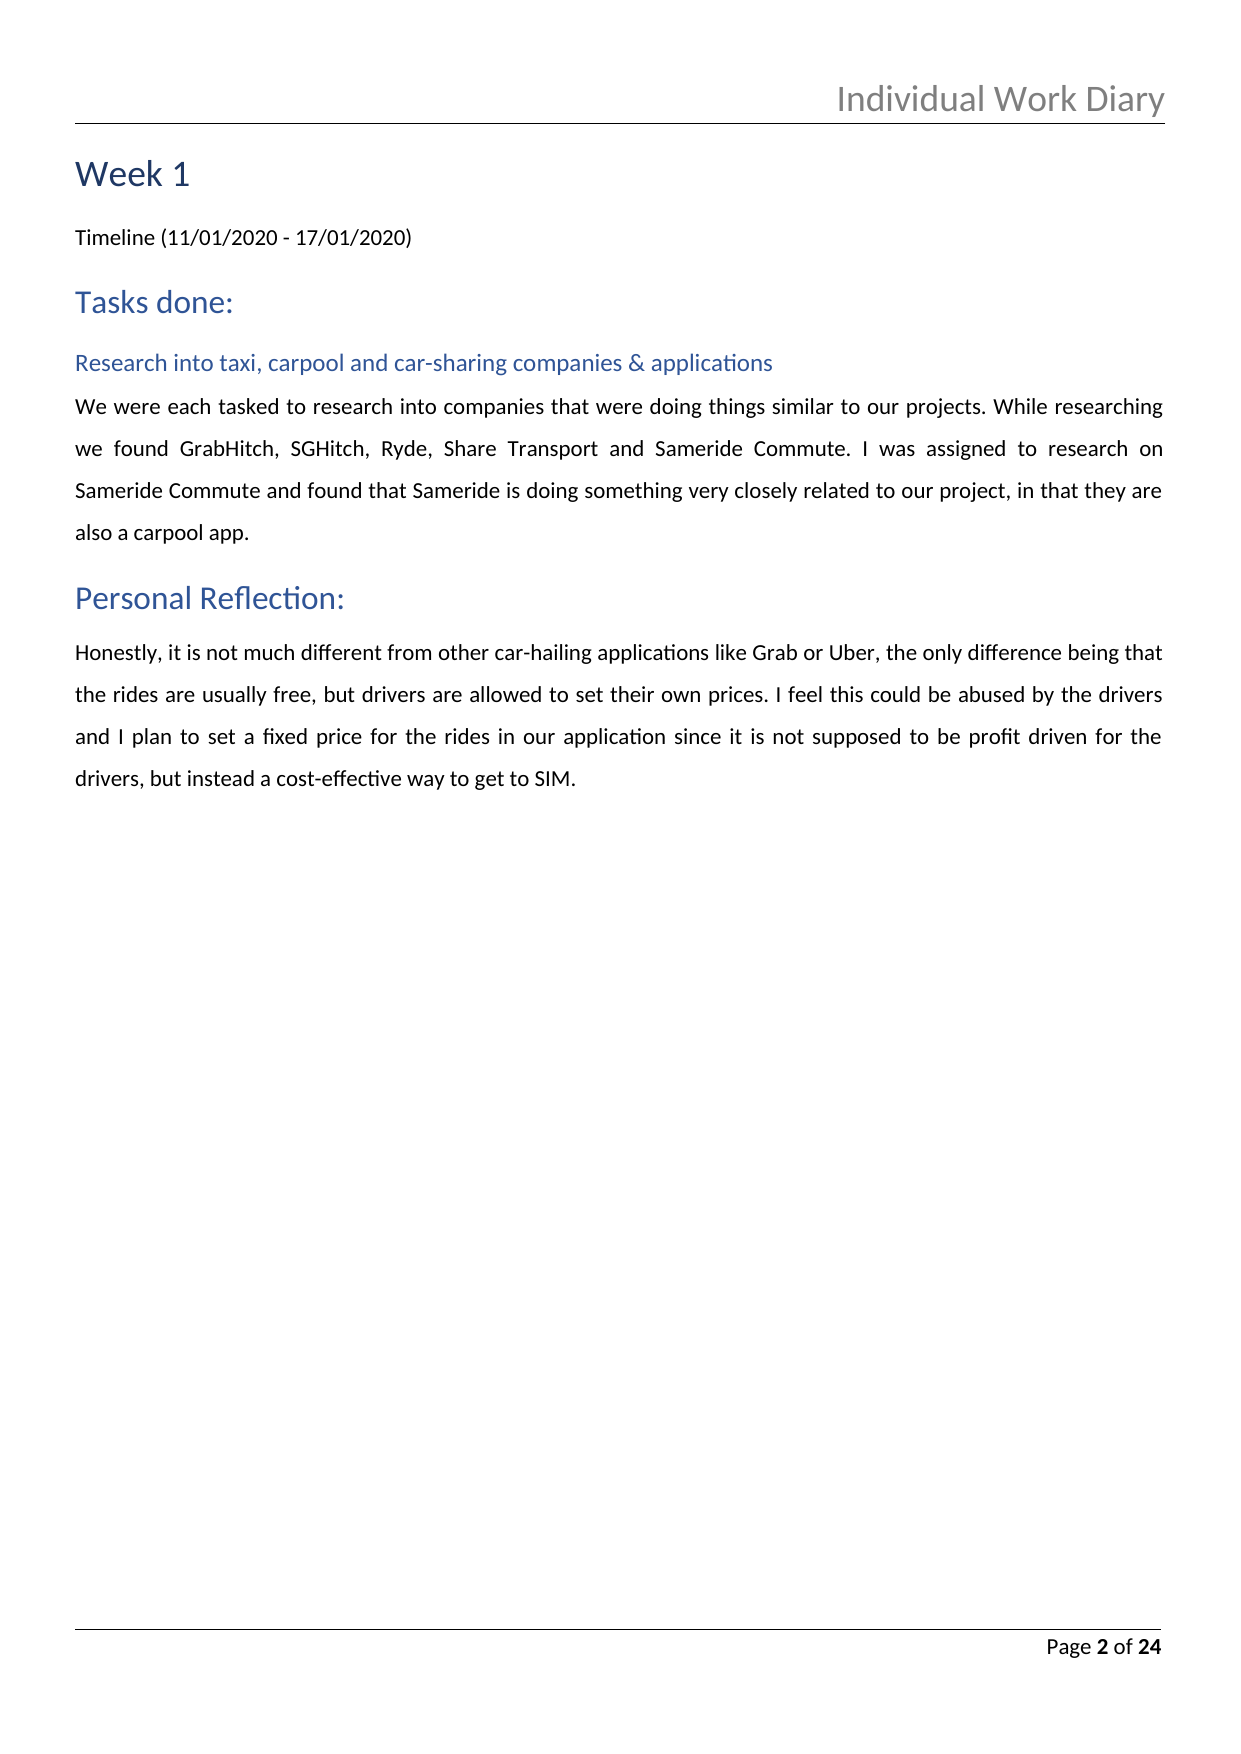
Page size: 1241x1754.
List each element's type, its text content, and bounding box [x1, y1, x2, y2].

subtitle Tasks done: [75, 282, 1165, 322]
subtitle Research into taxi, carpool and car-sharing companies & applications [75, 347, 1165, 377]
subtitle Personal Reflection: [75, 577, 1165, 618]
subtitle Week 1 [75, 150, 1165, 196]
text We were each tasked to research into companies that were doing things similar to our projects. While researching we found GrabHitch, SGHitch, Ryde, Share Transport and Sameride Commute. I was assigned to research on Sameride Commute and found that Sameride is doing something very closely related to our project, in that they are also a carpool app. [75, 392, 1165, 546]
text Timeline (11/01/2020 - 17/01/2020) [75, 223, 1165, 251]
text Honestly, it is not much different from other car-hailing applications like Grab or Uber, the only difference being that the rides are usually free, but drivers are allowed to set their own prices. I feel this could be abused by the drivers and I plan to set a fixed price for the rides in our application since it is not supposed to be profit driven for the drivers, but instead a cost-effective way to get to SIM. [75, 638, 1165, 792]
